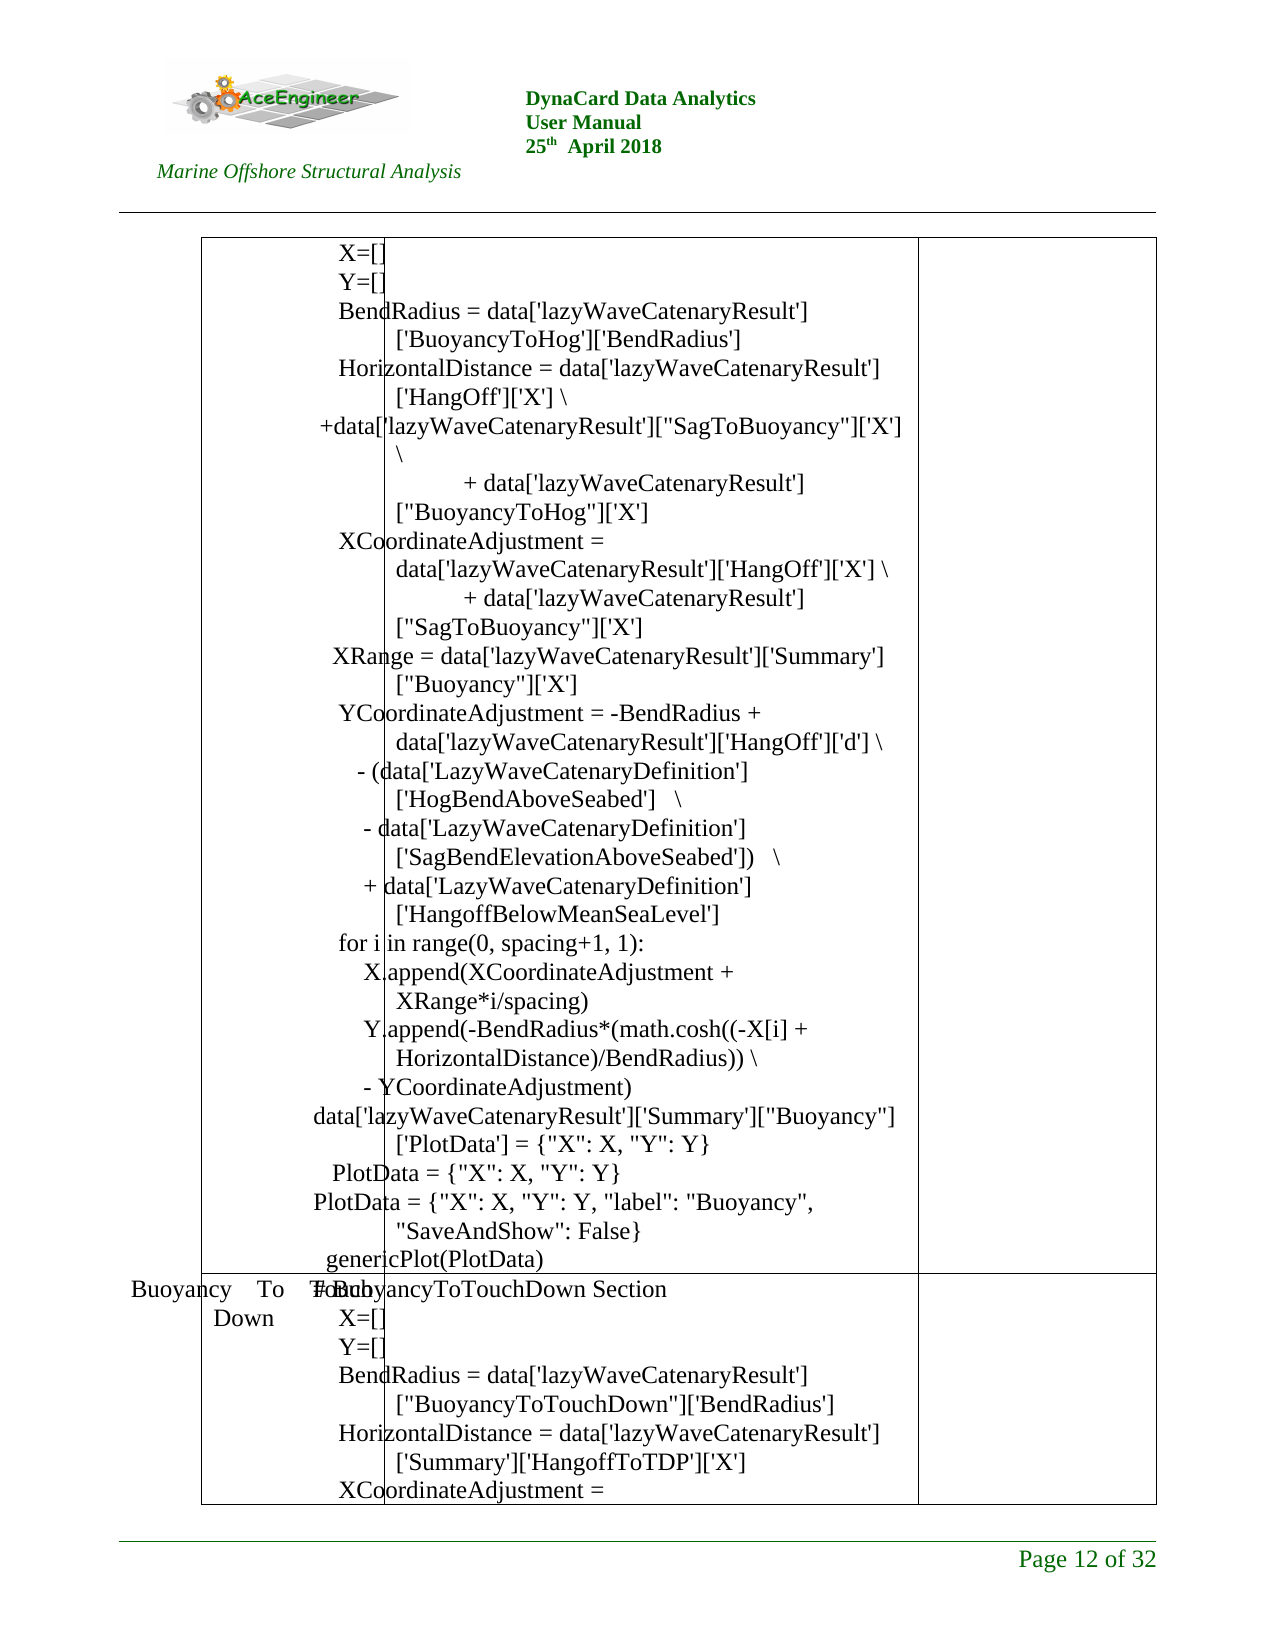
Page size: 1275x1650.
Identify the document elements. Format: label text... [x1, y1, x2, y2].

table_cell [919, 1274, 1156, 1504]
table_cell Buoyancy Section [202, 238, 384, 1273]
table_cell Buoyancy To Touch Down [202, 1274, 384, 1504]
table_cell [919, 238, 1156, 1273]
picture [163, 58, 410, 134]
